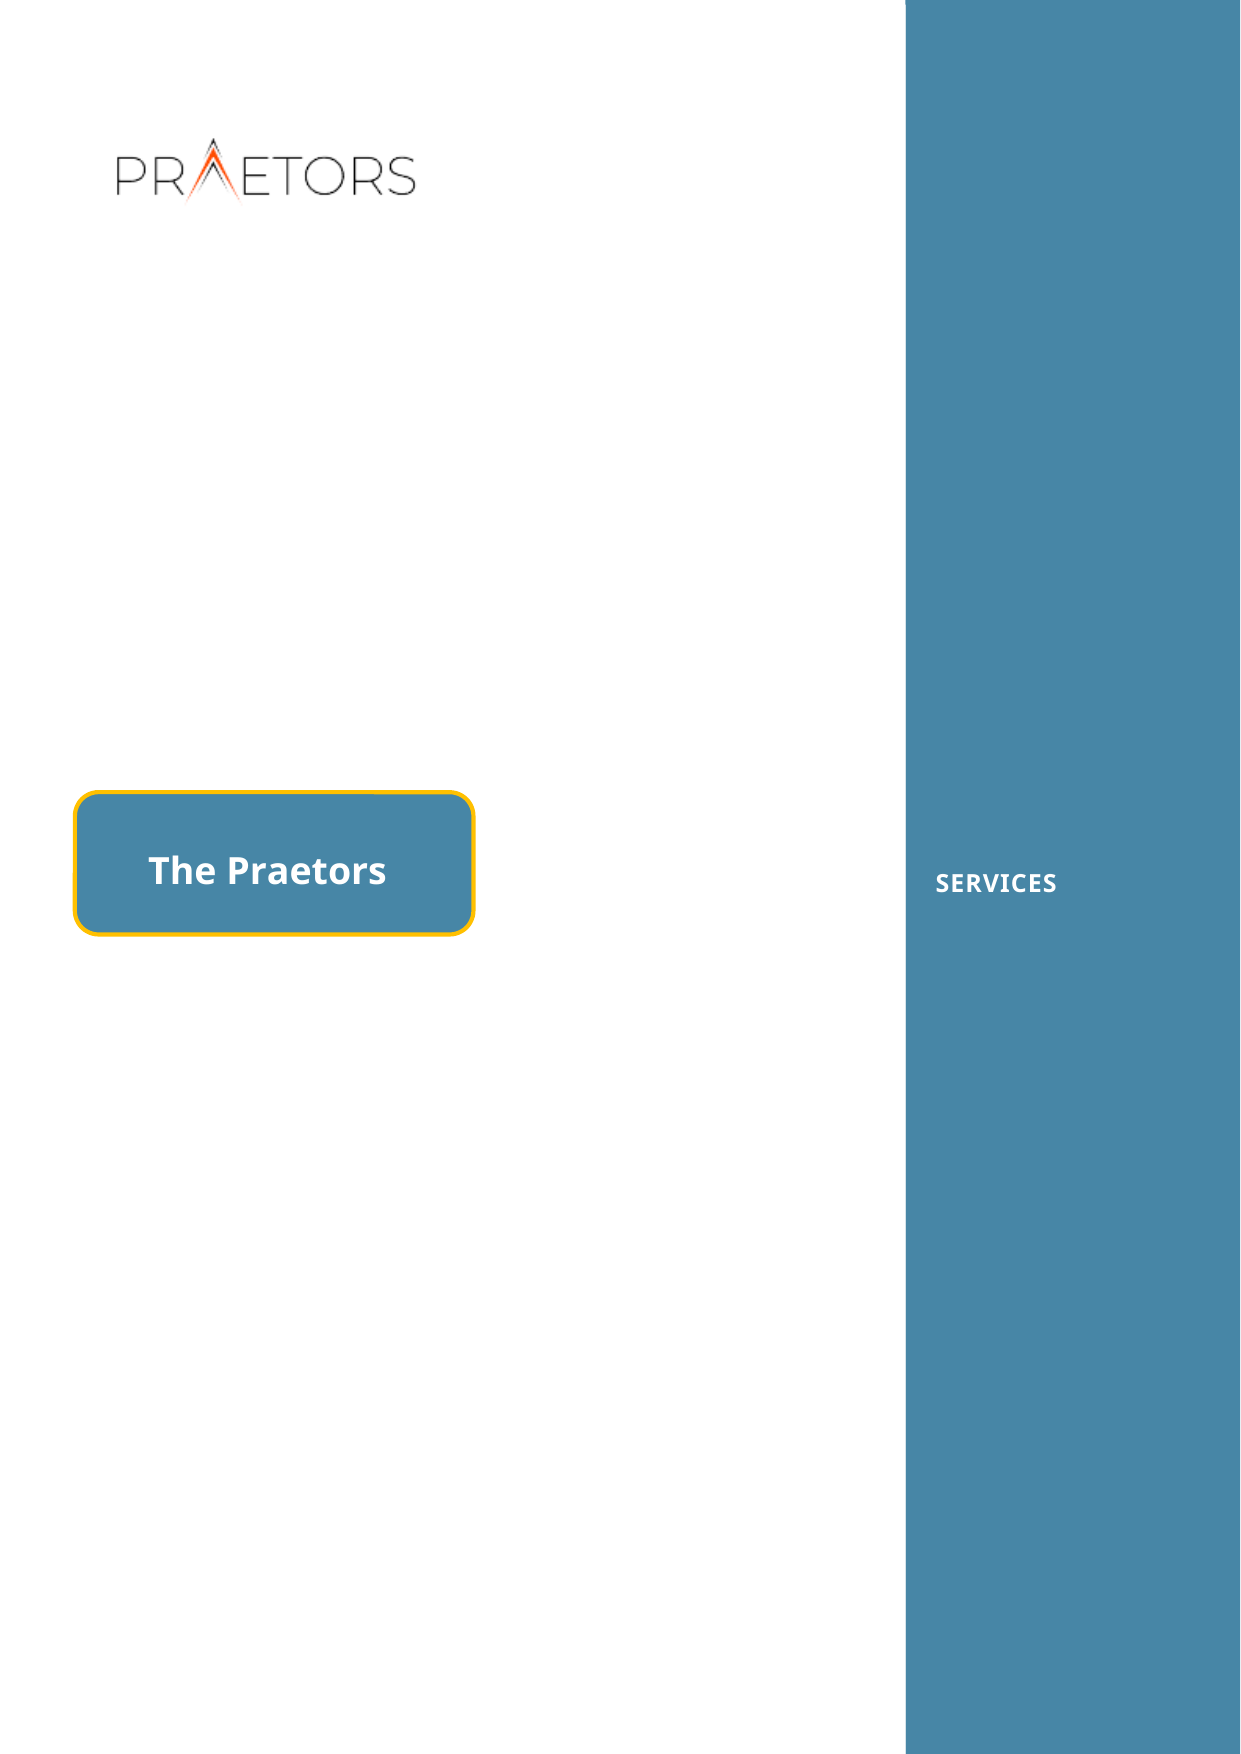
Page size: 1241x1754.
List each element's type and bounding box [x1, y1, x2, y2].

picture [106, 112, 426, 228]
